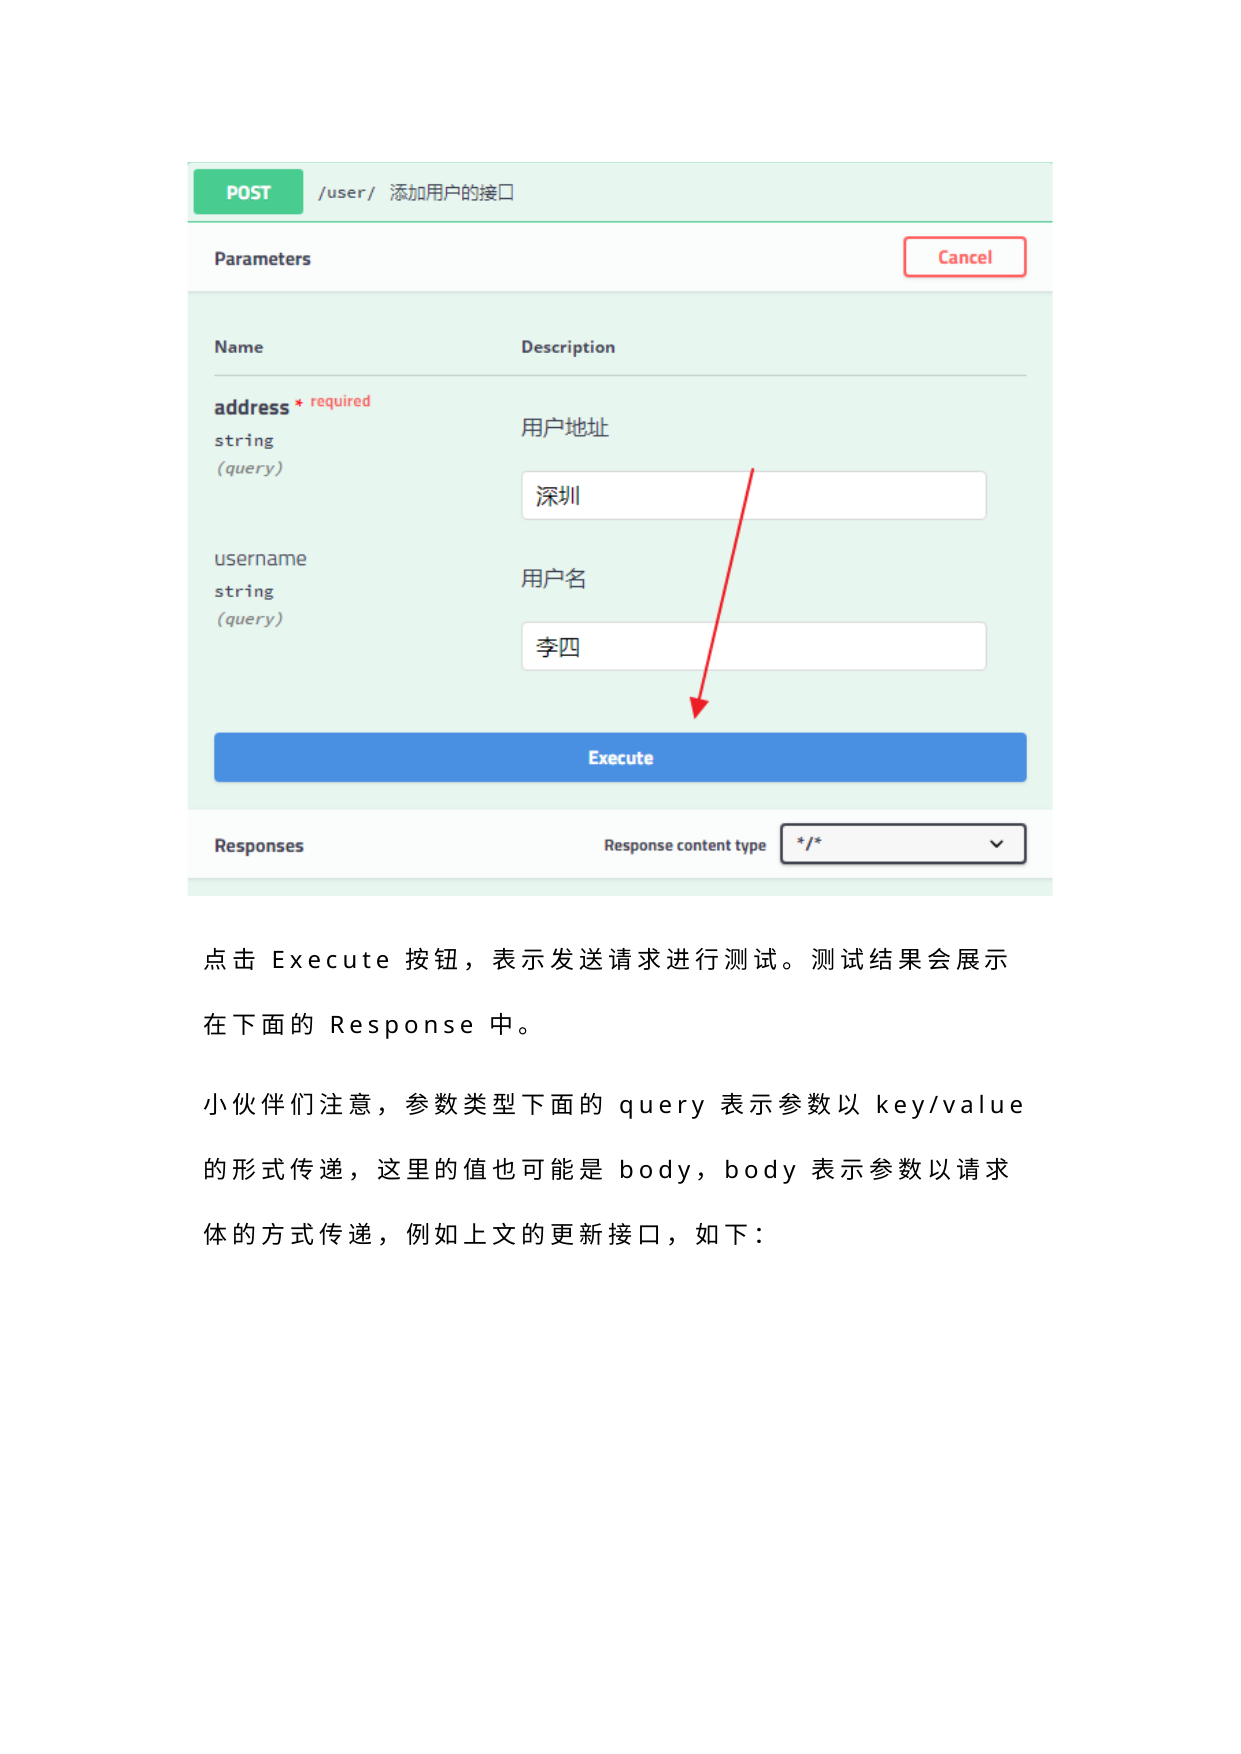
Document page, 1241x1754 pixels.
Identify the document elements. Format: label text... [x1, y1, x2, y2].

text 点击 Execute 按钮，表示发送请求进行测试。测试结果会展示在下面的 Response 中。 [203, 925, 1037, 1055]
picture [187, 162, 1053, 896]
text 小伙伴们注意，参数类型下面的 query 表示参数以 key/value 的形式传递，这里的值也可能是 body，body 表示参数以请求体的方式传递，例如上文的更新接口，如下： [203, 1071, 1037, 1266]
